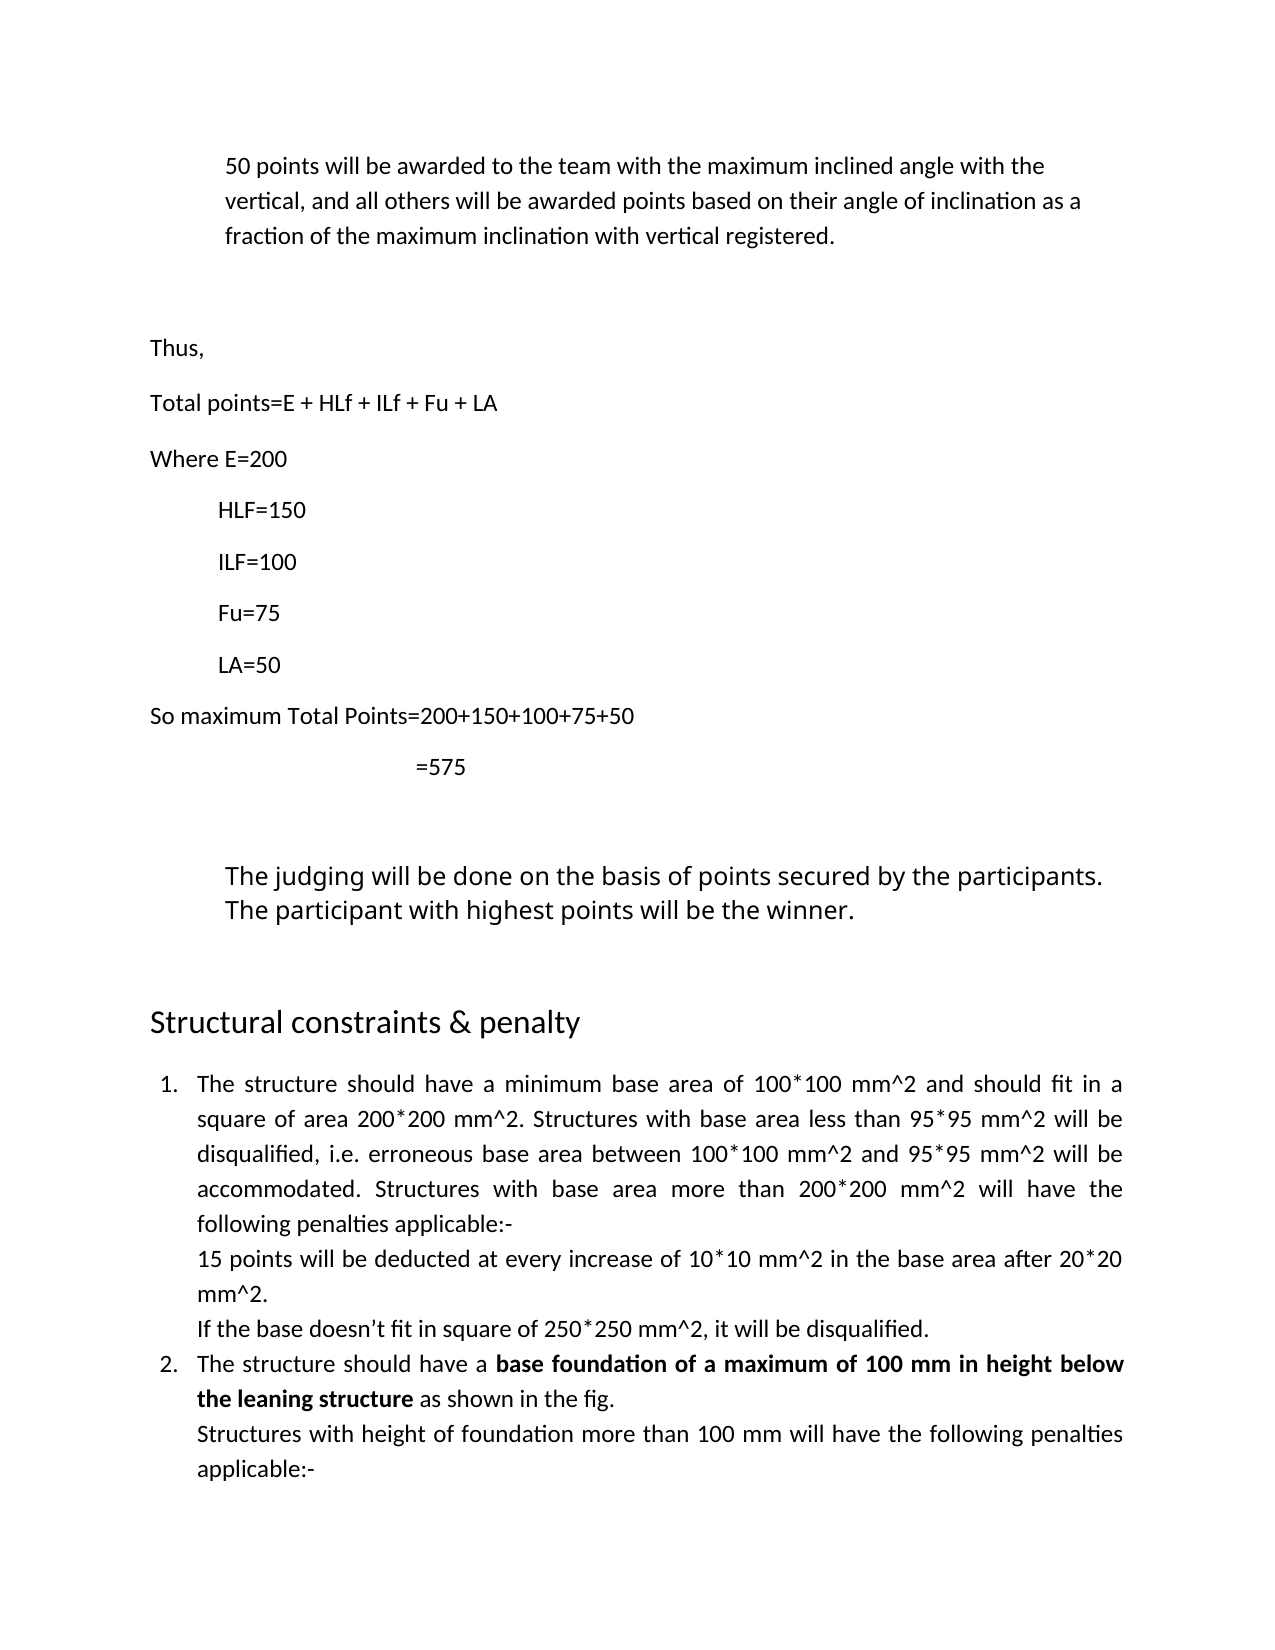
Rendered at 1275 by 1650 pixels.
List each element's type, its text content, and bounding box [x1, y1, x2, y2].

text Total points=E + HLf + ILf + Fu + LA [150, 387, 1125, 418]
text =575 [150, 751, 1125, 782]
text Structural constraints & penalty [150, 1001, 1125, 1041]
list 15 points will be deducted at every increase of 10*10 mm^2 in the base area after 20*20 mm^2. [197, 1243, 1125, 1309]
list Structures with height of foundation more than 100 mm will have the following penalties applicable:- [197, 1418, 1125, 1484]
list The judging will be done on the basis of points secured by the participants. The participant with highest points will be the winner. [225, 859, 1125, 927]
text LA=50 [150, 649, 1125, 679]
text 50 points will be awarded to the team with the maximum inclined angle with the vertical, and all others will be awarded points based on their angle of inclination as a fraction of the maximum inclination with vertical registered. [225, 150, 1125, 251]
text HLF=150 [150, 495, 1125, 525]
text Thus, [150, 332, 1125, 362]
list If the base doesn’t fit in square of 250*250 mm^2, it will be disqualified. [197, 1313, 1125, 1344]
list The structure should have a base foundation of a maximum of 100 mm in height below the leaning structure as shown in the fig. [159, 1348, 1125, 1414]
text Fu=75 [150, 597, 1125, 628]
list The structure should have a minimum base area of 100*100 mm^2 and should fit in a square of area 200*200 mm^2. Structures with base area less than 95*95 mm^2 will be disqualified, i.e. erroneous base area between 100*100 mm^2 and 95*95 mm^2 will be accommodated. Structures with base area more than 200*200 mm^2 will have the following penalties applicable:- [159, 1068, 1125, 1239]
text Where E=200 [150, 443, 1125, 474]
text ILF=100 [150, 546, 1125, 577]
text So maximum Total Points=200+150+100+75+50 [150, 700, 1125, 731]
